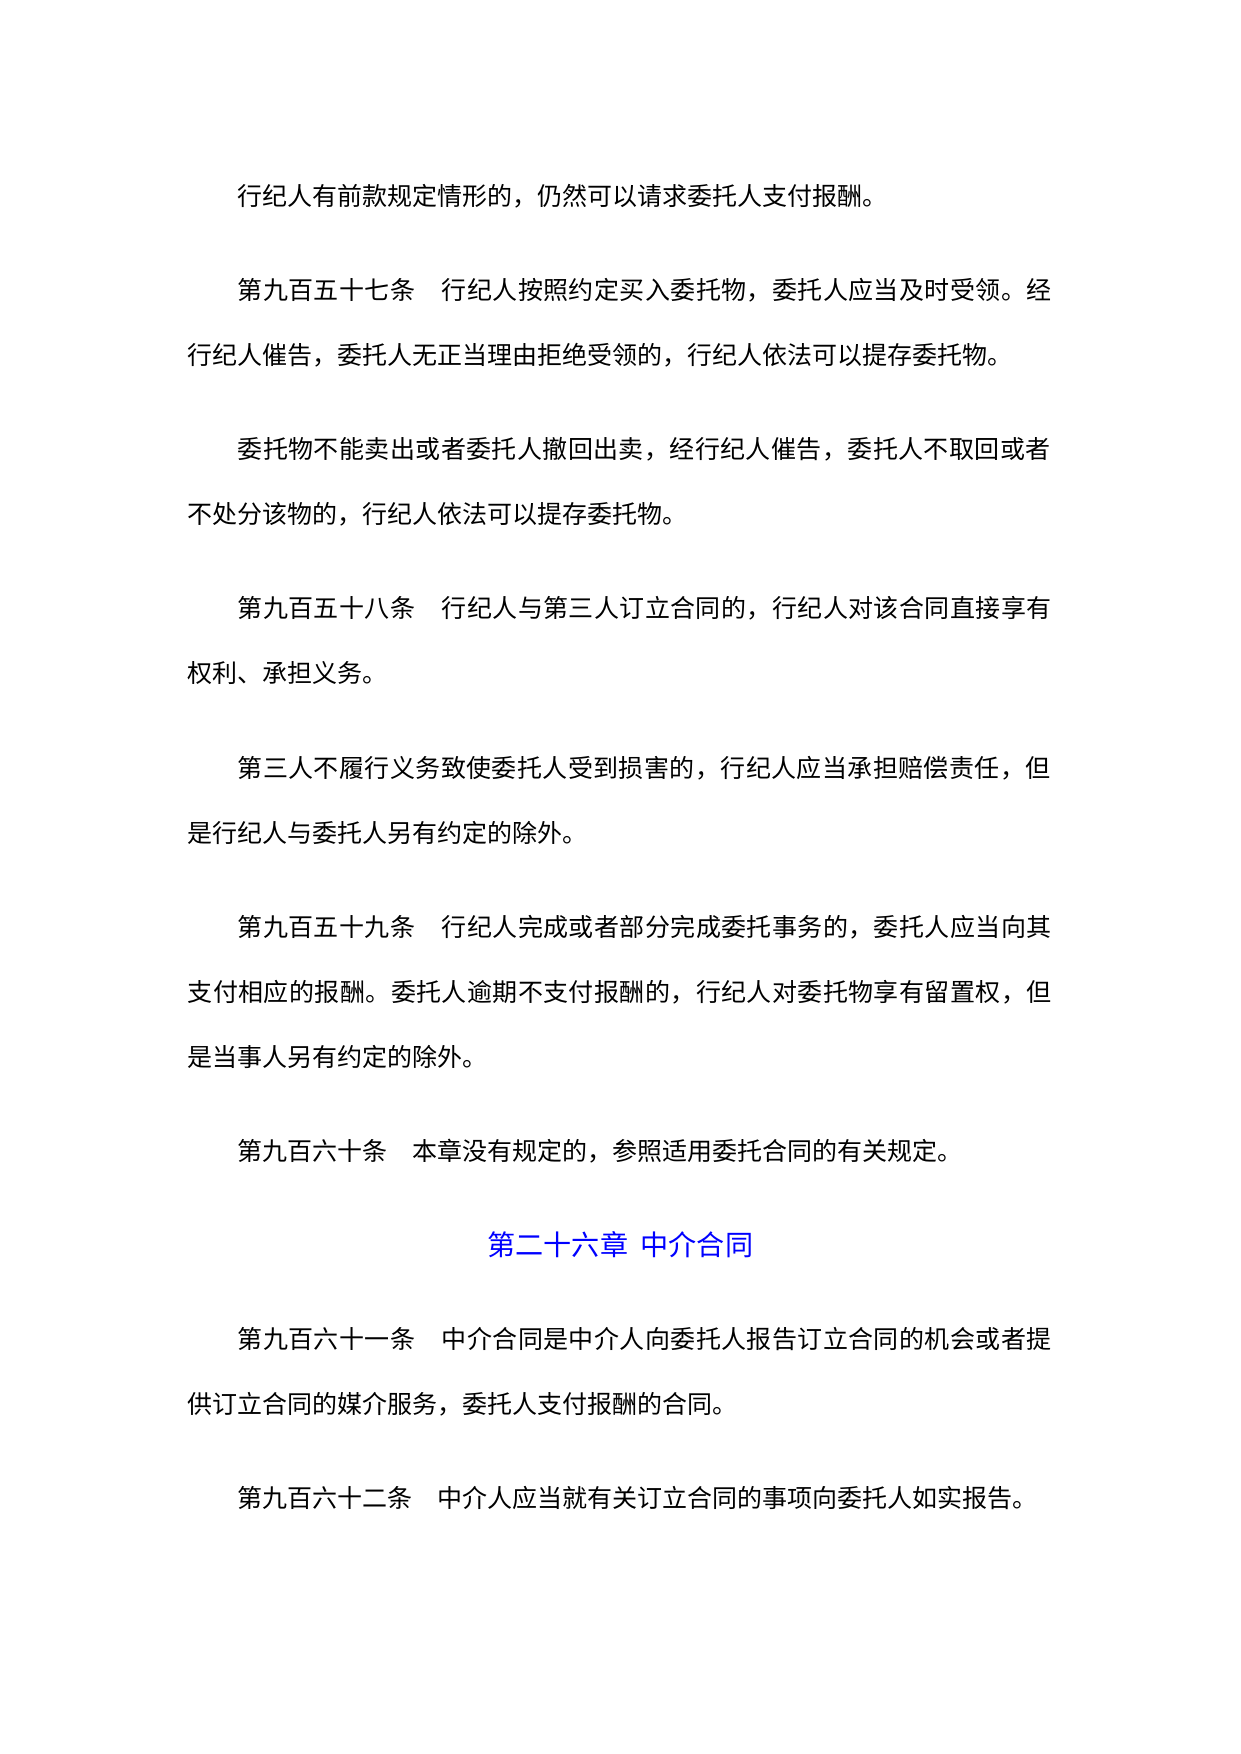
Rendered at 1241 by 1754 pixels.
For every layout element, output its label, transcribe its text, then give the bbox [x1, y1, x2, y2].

text 行纪人有前款规定情形的，仍然可以请求委托人支付报酬。 [187, 162, 1053, 227]
subtitle 第二十六章 中介合同 [187, 1211, 1053, 1276]
text 第九百五十八条 行纪人与第三人订立合同的，行纪人对该合同直接享有权利、承担义务。 [187, 574, 1053, 704]
text 委托物不能卖出或者委托人撤回出卖，经行纪人催告，委托人不取回或者不处分该物的，行纪人依法可以提存委托物。 [187, 415, 1053, 545]
text 第九百五十九条 行纪人完成或者部分完成委托事务的，委托人应当向其支付相应的报酬。委托人逾期不支付报酬的，行纪人对委托物享有留置权，但是当事人另有约定的除外。 [187, 893, 1053, 1088]
text 第九百五十七条 行纪人按照约定买入委托物，委托人应当及时受领。经行纪人催告，委托人无正当理由拒绝受领的，行纪人依法可以提存委托物。 [187, 256, 1053, 386]
text 第三人不履行义务致使委托人受到损害的，行纪人应当承担赔偿责任，但是行纪人与委托人另有约定的除外。 [187, 734, 1053, 864]
text 第九百六十一条 中介合同是中介人向委托人报告订立合同的机会或者提供订立合同的媒介服务，委托人支付报酬的合同。 [187, 1305, 1053, 1435]
text 第九百六十二条 中介人应当就有关订立合同的事项向委托人如实报告。 [187, 1464, 1053, 1529]
text 第九百六十条 本章没有规定的，参照适用委托合同的有关规定。 [187, 1117, 1053, 1182]
